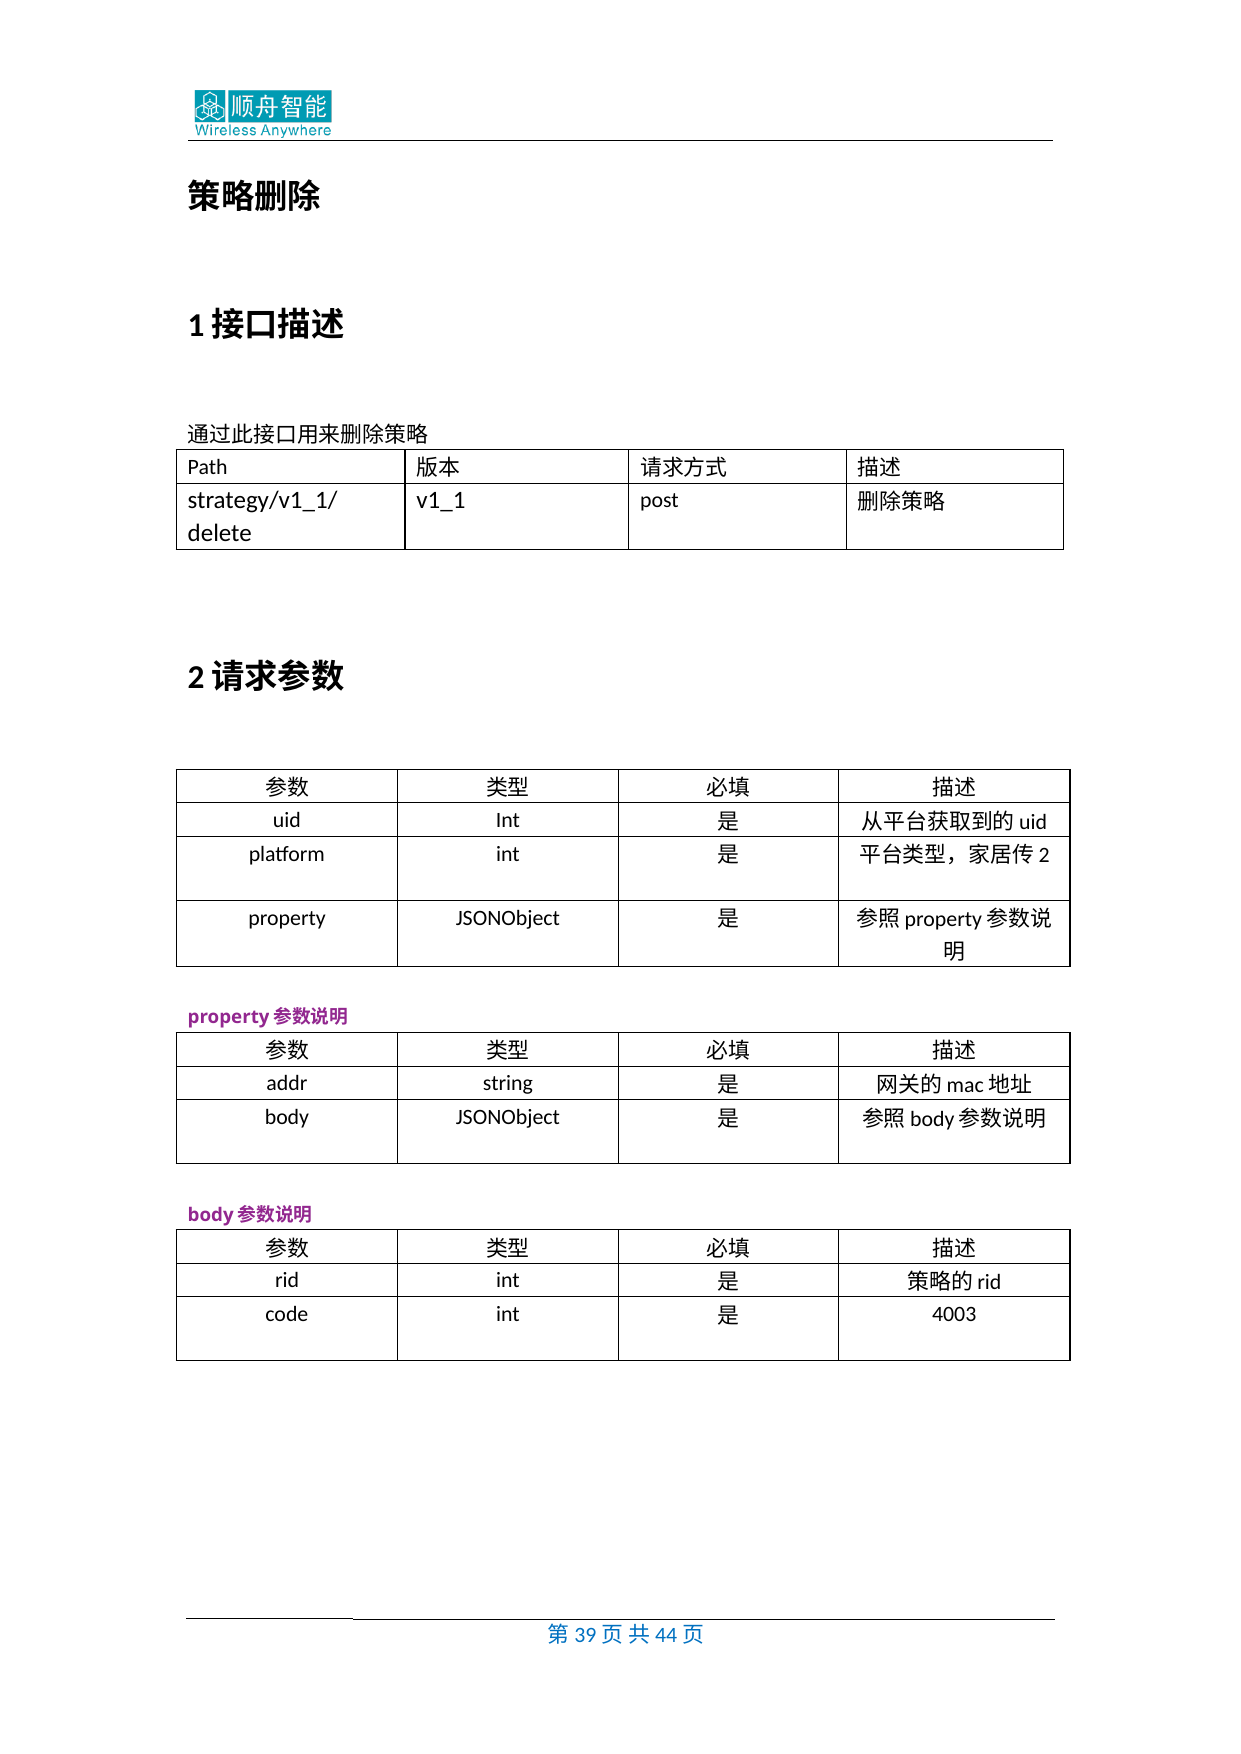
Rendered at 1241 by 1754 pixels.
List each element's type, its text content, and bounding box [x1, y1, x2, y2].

table_cell 是 [619, 1297, 838, 1360]
table_cell 4003 [839, 1297, 1069, 1360]
table_cell 网关的mac地址 [839, 1067, 1069, 1099]
table_header 类型 [398, 1033, 618, 1066]
table_cell int [398, 1264, 618, 1296]
table_header 必填 [619, 1033, 838, 1066]
table_header 必填 [619, 770, 838, 802]
table_cell 参照property参数说明 [839, 901, 1069, 966]
table_cell 删除策略 [847, 484, 1063, 548]
table_cell strategy/v1_1/delete [177, 484, 404, 548]
table_cell code [177, 1297, 397, 1360]
table_cell 策略的rid [839, 1264, 1069, 1296]
picture [187, 82, 340, 138]
table_cell JSONObject [398, 1100, 618, 1163]
table_header Path [177, 450, 404, 482]
table_header 必填 [619, 1230, 838, 1263]
table_header 描述 [839, 1230, 1069, 1263]
table_header 类型 [398, 1230, 618, 1263]
table_header 参数 [177, 1033, 397, 1066]
table_cell 是 [619, 1100, 838, 1163]
table_header 类型 [398, 770, 618, 802]
table_cell JSONObject [398, 901, 618, 966]
table_cell platform [177, 837, 397, 900]
text 通过此接口用来删除策略 [187, 416, 1053, 449]
table_header 参数 [177, 1230, 397, 1263]
table_cell post [629, 484, 846, 548]
table_header 描述 [839, 1033, 1069, 1066]
table_cell 是 [619, 1264, 838, 1296]
table_cell uid [177, 803, 397, 836]
table_cell Int [398, 803, 618, 836]
table_header 参数 [177, 770, 397, 802]
table_cell int [398, 837, 618, 900]
table_cell property [177, 901, 397, 966]
table_header 描述 [847, 450, 1063, 482]
table_cell v1_1 [406, 484, 628, 548]
table_cell string [398, 1067, 618, 1099]
subtitle 1接口描述 [187, 289, 1053, 354]
table_header 版本 [406, 450, 628, 482]
table_cell int [398, 1297, 618, 1360]
table_cell addr [177, 1067, 397, 1099]
table_cell rid [177, 1264, 397, 1296]
table_cell 是 [619, 901, 838, 966]
text property参数说明 [187, 999, 1053, 1032]
table_cell body [177, 1100, 397, 1163]
table_header 请求方式 [629, 450, 846, 482]
subtitle 策略删除 [187, 162, 1053, 227]
table_header 描述 [839, 770, 1069, 802]
table_cell 参照body参数说明 [839, 1100, 1069, 1163]
table_cell 从平台获取到的uid [839, 803, 1069, 836]
table_cell 是 [619, 803, 838, 836]
table_cell 是 [619, 837, 838, 900]
subtitle 2请求参数 [187, 642, 1053, 707]
table_cell 平台类型，家居传2 [839, 837, 1069, 900]
text body参数说明 [187, 1197, 1053, 1229]
table_cell 是 [619, 1067, 838, 1099]
